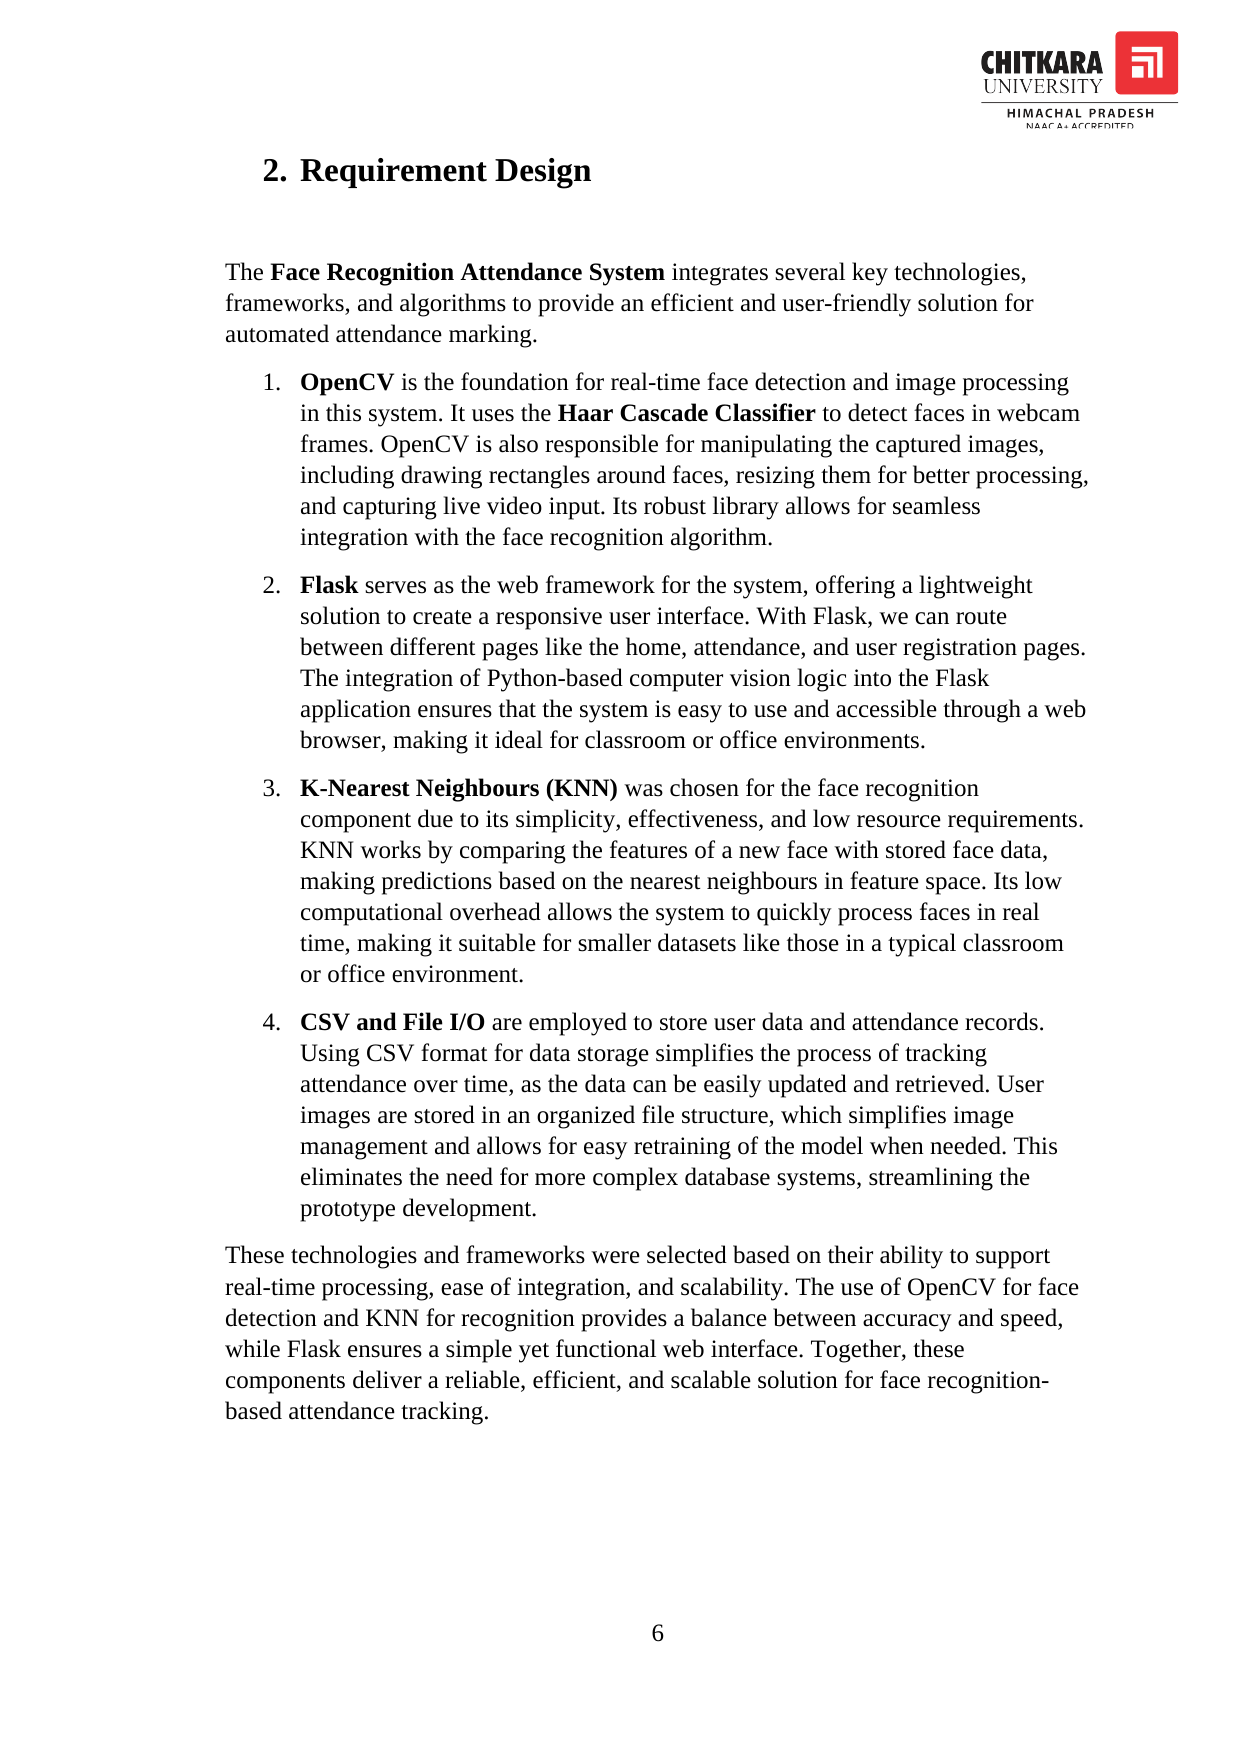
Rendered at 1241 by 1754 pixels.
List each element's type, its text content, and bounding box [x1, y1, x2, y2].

text The Face Recognition Attendance System integrates several key technologies, frameworks, and algorithms to provide an efficient and user-friendly solution for automated attendance marking. [225, 257, 1090, 348]
list K-Nearest Neighbours (KNN) was chosen for the face recognition component due to its simplicity, effectiveness, and low resource requirements. KNN works by comparing the features of a new face with stored face data, making predictions based on the nearest neighbours in feature space. Its low computational overhead allows the system to quickly process faces in real time, making it suitable for smaller datasets like those in a typical classroom or office environment. [262, 773, 1090, 988]
picture [981, 31, 1179, 128]
list Flask serves as the web framework for the system, offering a lightweight solution to create a responsive user interface. With Flask, we can route between different pages like the home, attendance, and user registration pages. The integration of Python-based computer vision logic into the Flask application ensures that the system is easy to use and accessible through a web browser, making it ideal for classroom or office environments. [262, 570, 1090, 754]
text These technologies and frameworks were selected based on their ability to support real-time processing, ease of integration, and scalability. The use of OpenCV for face detection and KNN for recognition provides a balance between accuracy and speed, while Flask ensures a simple yet functional web interface. Together, these components deliver a reliable, efficient, and scalable solution for face recognition-based attendance tracking. [225, 1241, 1090, 1424]
subtitle Requirement Design [262, 150, 1090, 188]
list OpenCV is the foundation for real-time face detection and image processing in this system. It uses the Haar Cascade Classifier to detect faces in webcam frames. OpenCV is also responsible for manipulating the captured images, including drawing rectangles around faces, resizing them for better processing, and capturing live video input. Its robust library allows for seamless integration with the face recognition algorithm. [262, 367, 1090, 551]
list CSV and File I/O are employed to store user data and attendance records. Using CSV format for data storage simplifies the process of tracking attendance over time, as the data can be easily updated and retrieved. User images are stored in an organized file structure, which simplifies image management and allows for easy retraining of the model when needed. This eliminates the need for more complex database systems, streamlining the prototype development. [262, 1007, 1090, 1222]
